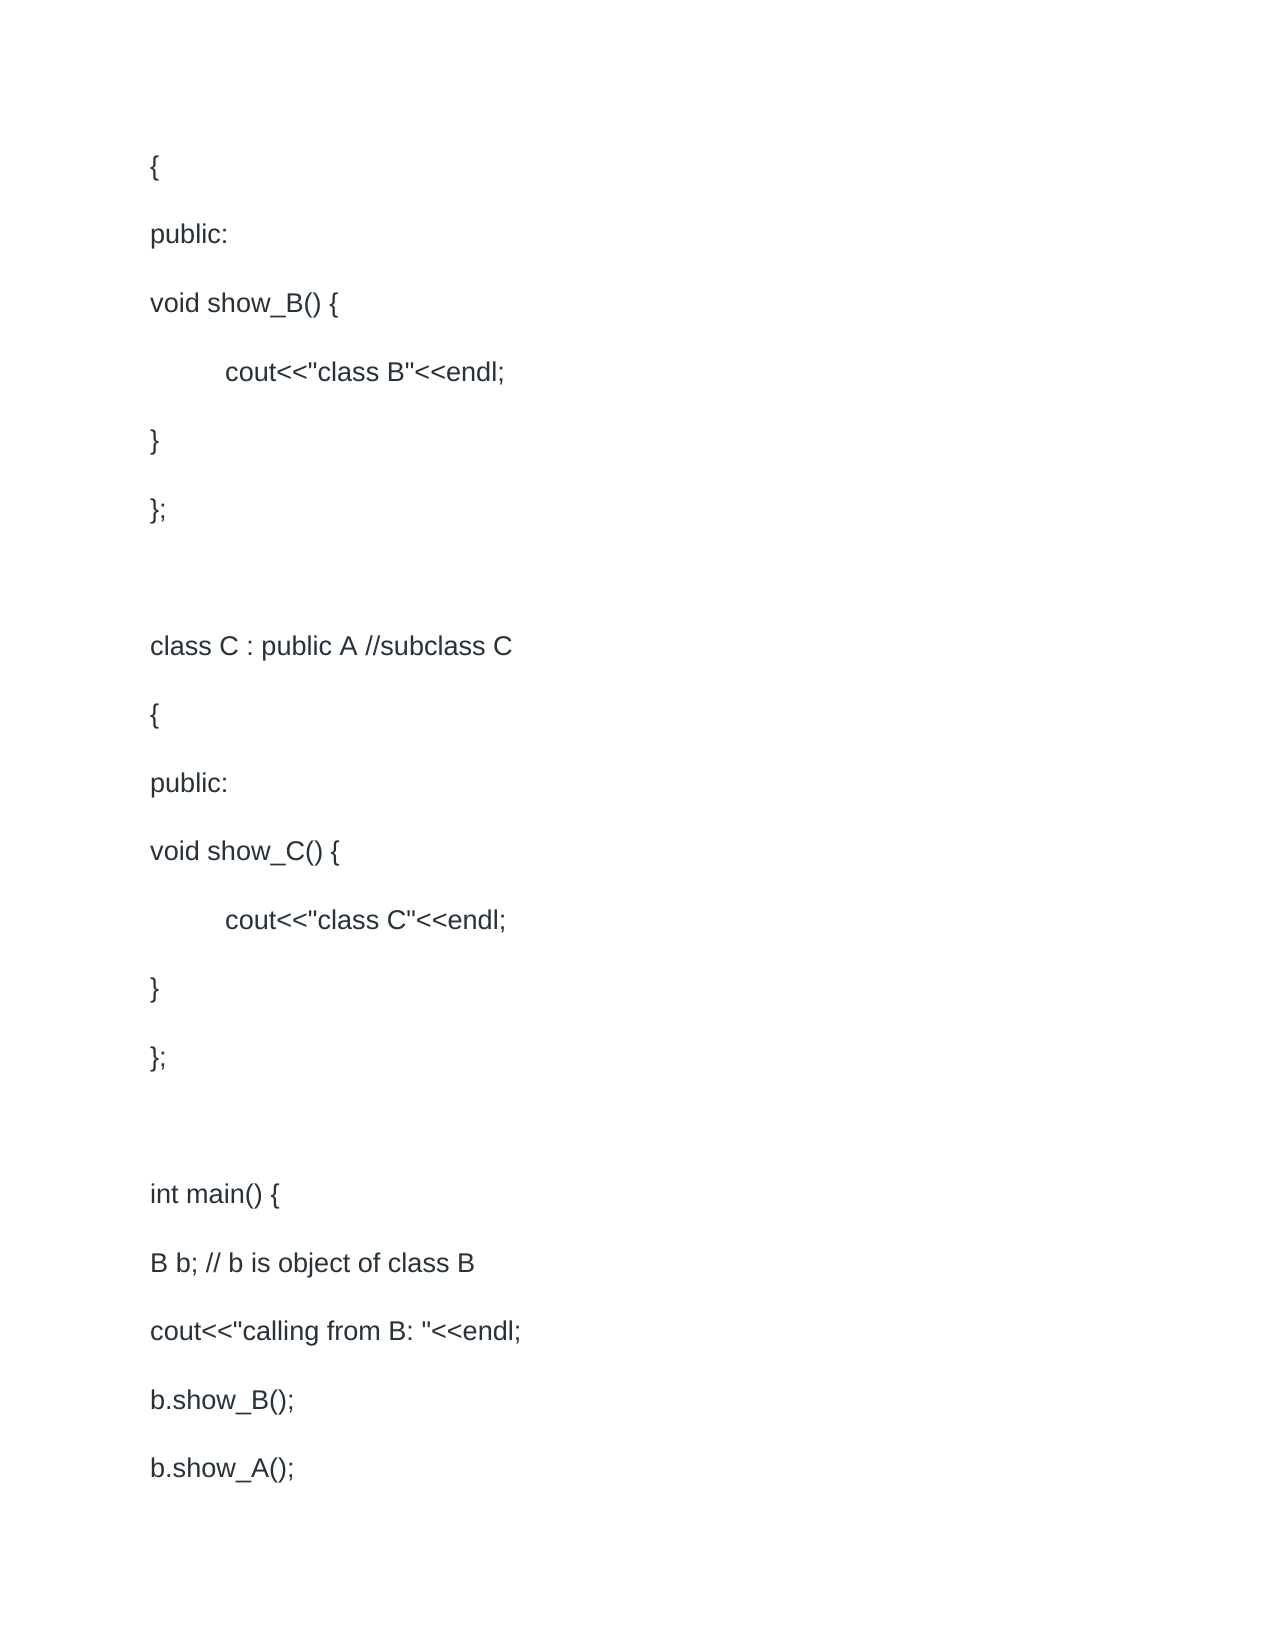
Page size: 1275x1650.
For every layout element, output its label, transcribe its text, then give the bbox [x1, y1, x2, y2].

text int main() { [150, 1178, 1125, 1209]
text b.show_A(); [150, 1452, 1125, 1483]
text { [150, 698, 1125, 729]
text } [150, 972, 1125, 1004]
text void show_C() { [150, 835, 1125, 867]
text public: [150, 767, 1125, 798]
text void show_B() { [150, 287, 1125, 318]
text class C : public A //subclass C [150, 630, 1125, 661]
text { [150, 150, 1125, 181]
text cout<<"class C"<<endl; [150, 904, 1125, 935]
text cout<<"calling from B: "<<endl; [150, 1315, 1125, 1346]
text public: [150, 218, 1125, 250]
text } [150, 424, 1125, 455]
text }; [150, 493, 1125, 524]
text }; [150, 1041, 1125, 1072]
text B b; // b is object of class B [150, 1247, 1125, 1278]
text cout<<"class B"<<endl; [150, 356, 1125, 387]
text b.show_B(); [150, 1384, 1125, 1415]
